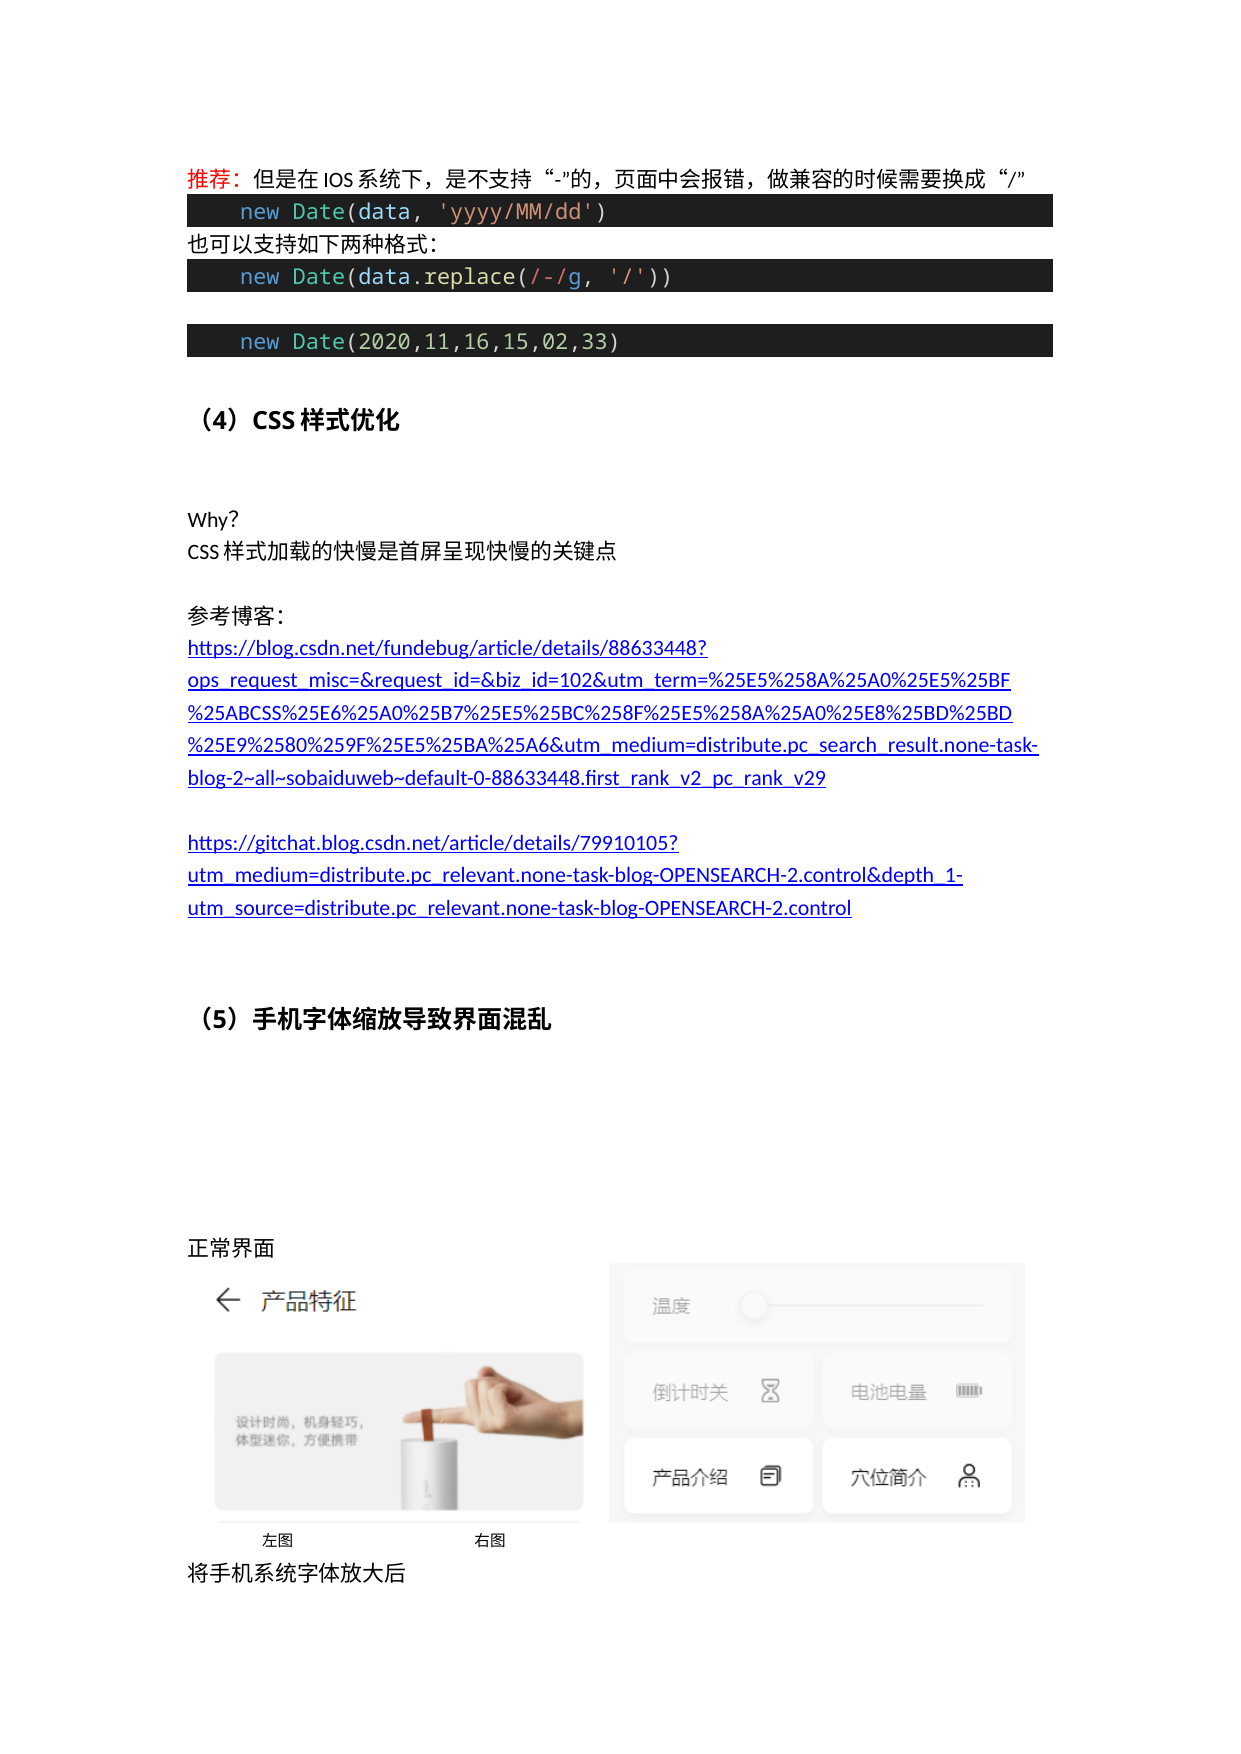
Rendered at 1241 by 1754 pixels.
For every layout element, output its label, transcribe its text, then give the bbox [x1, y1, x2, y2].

list 推荐：但是在IOS系统下，是不支持“-”的，页面中会报错，做兼容的时候需要换成“/” [187, 162, 1053, 194]
list 正常界面 [187, 1231, 1053, 1263]
text Why？ [187, 501, 1053, 534]
picture [187, 1263, 1025, 1523]
list 左图 右图 [187, 1523, 1053, 1556]
text https://gitchat.blog.csdn.net/article/details/79910105?utm_medium=distribute.pc_relevant.none-task-blog-OPENSEARCH-2.control&depth_1-utm_source=distribute.pc_relevant.none-task-blog-OPENSEARCH-2.control [187, 826, 1053, 924]
text new Date(data, 'yyyy/MM/dd') [187, 194, 1053, 227]
subtitle （4）CSS样式优化 [187, 386, 1053, 451]
subtitle 手机字体缩放导致界面混乱 [187, 985, 1053, 1050]
text https://blog.csdn.net/fundebug/article/details/88633448?ops_request_misc=&request_id=&biz_id=102&utm_term=%25E5%258A%25A0%25E5%25BF%25ABCSS%25E6%25A0%25B7%25E5%25BC%258F%25E5%258A%25A0%25E8%25BD%25BD%25E9%2580%259F%25E5%25BA%25A6&utm_medium=distribute.pc_search_result.none-task-blog-2~all~sobaiduweb~default-0-88633448.first_rank_v2_pc_rank_v29 [187, 631, 1053, 794]
text new Date(data.replace(/-/g, '/')) [187, 259, 1053, 292]
text new Date(2020,11,16,15,02,33) [187, 324, 1053, 357]
text 参考博客： [187, 599, 1053, 631]
list 将手机系统字体放大后 [187, 1556, 1053, 1588]
list 也可以支持如下两种格式： [187, 227, 1053, 259]
text CSS样式加载的快慢是首屏呈现快慢的关键点 [187, 534, 1053, 566]
